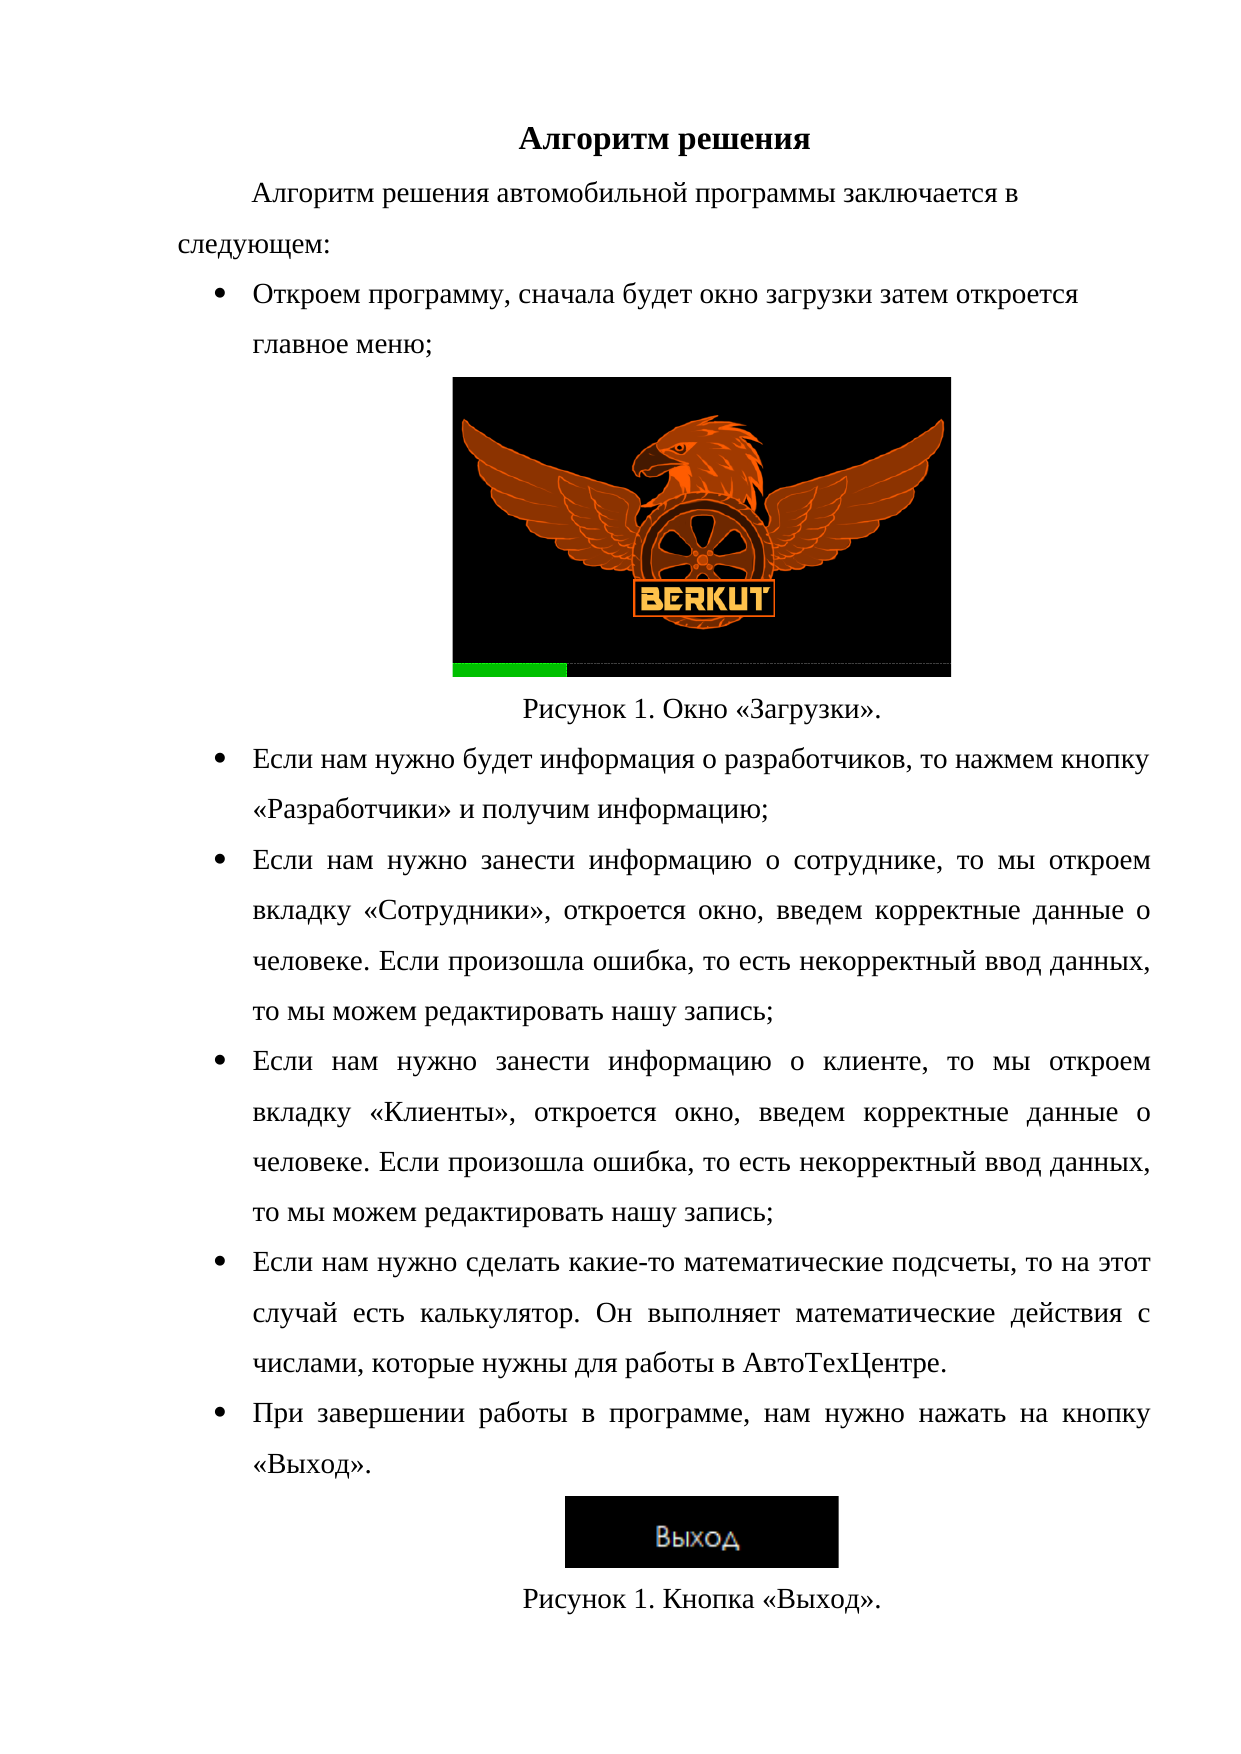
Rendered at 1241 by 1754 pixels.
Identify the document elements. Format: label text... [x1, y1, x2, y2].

list Если нам нужно занести информацию о сотруднике, то мы откроем вкладку «Сотрудники», откроется окно, введем корректные данные о человеке. Если произошла ошибка, то есть некорректный ввод данных, то мы можем редактировать нашу запись; [215, 842, 1152, 1026]
list Если нам нужно занести информацию о клиенте, то мы откроем вкладку «Клиенты», откроется окно, введем корректные данные о человеке. Если произошла ошибка, то есть некорректный ввод данных, то мы можем редактировать нашу запись; [215, 1043, 1152, 1228]
list Если нам нужно сделать какие-то математические подсчеты, то на этот случай есть калькулятор. Он выполняет математические действия с числами, которые нужны для работы в АвтоТехЦентре. [215, 1244, 1152, 1379]
text Алгоритм решения [177, 118, 1152, 156]
list Рисунок 1. Кнопка «Выход». [252, 1581, 1152, 1615]
list Откроем программу, сначала будет окно загрузки затем откроется главное меню; [215, 276, 1152, 360]
picture [452, 377, 952, 677]
list Если нам нужно будет информация о разработчиков, то нажмем кнопку «Разработчики» и получим информацию; [215, 741, 1152, 825]
text Алгоритм решения автомобильной программы заключается в следующем: [177, 176, 1152, 259]
list Рисунок 1. Окно «Загрузки». [252, 691, 1152, 724]
list При завершении работы в программе, нам нужно нажать на кнопку «Выход». [215, 1396, 1152, 1479]
picture [565, 1496, 839, 1568]
